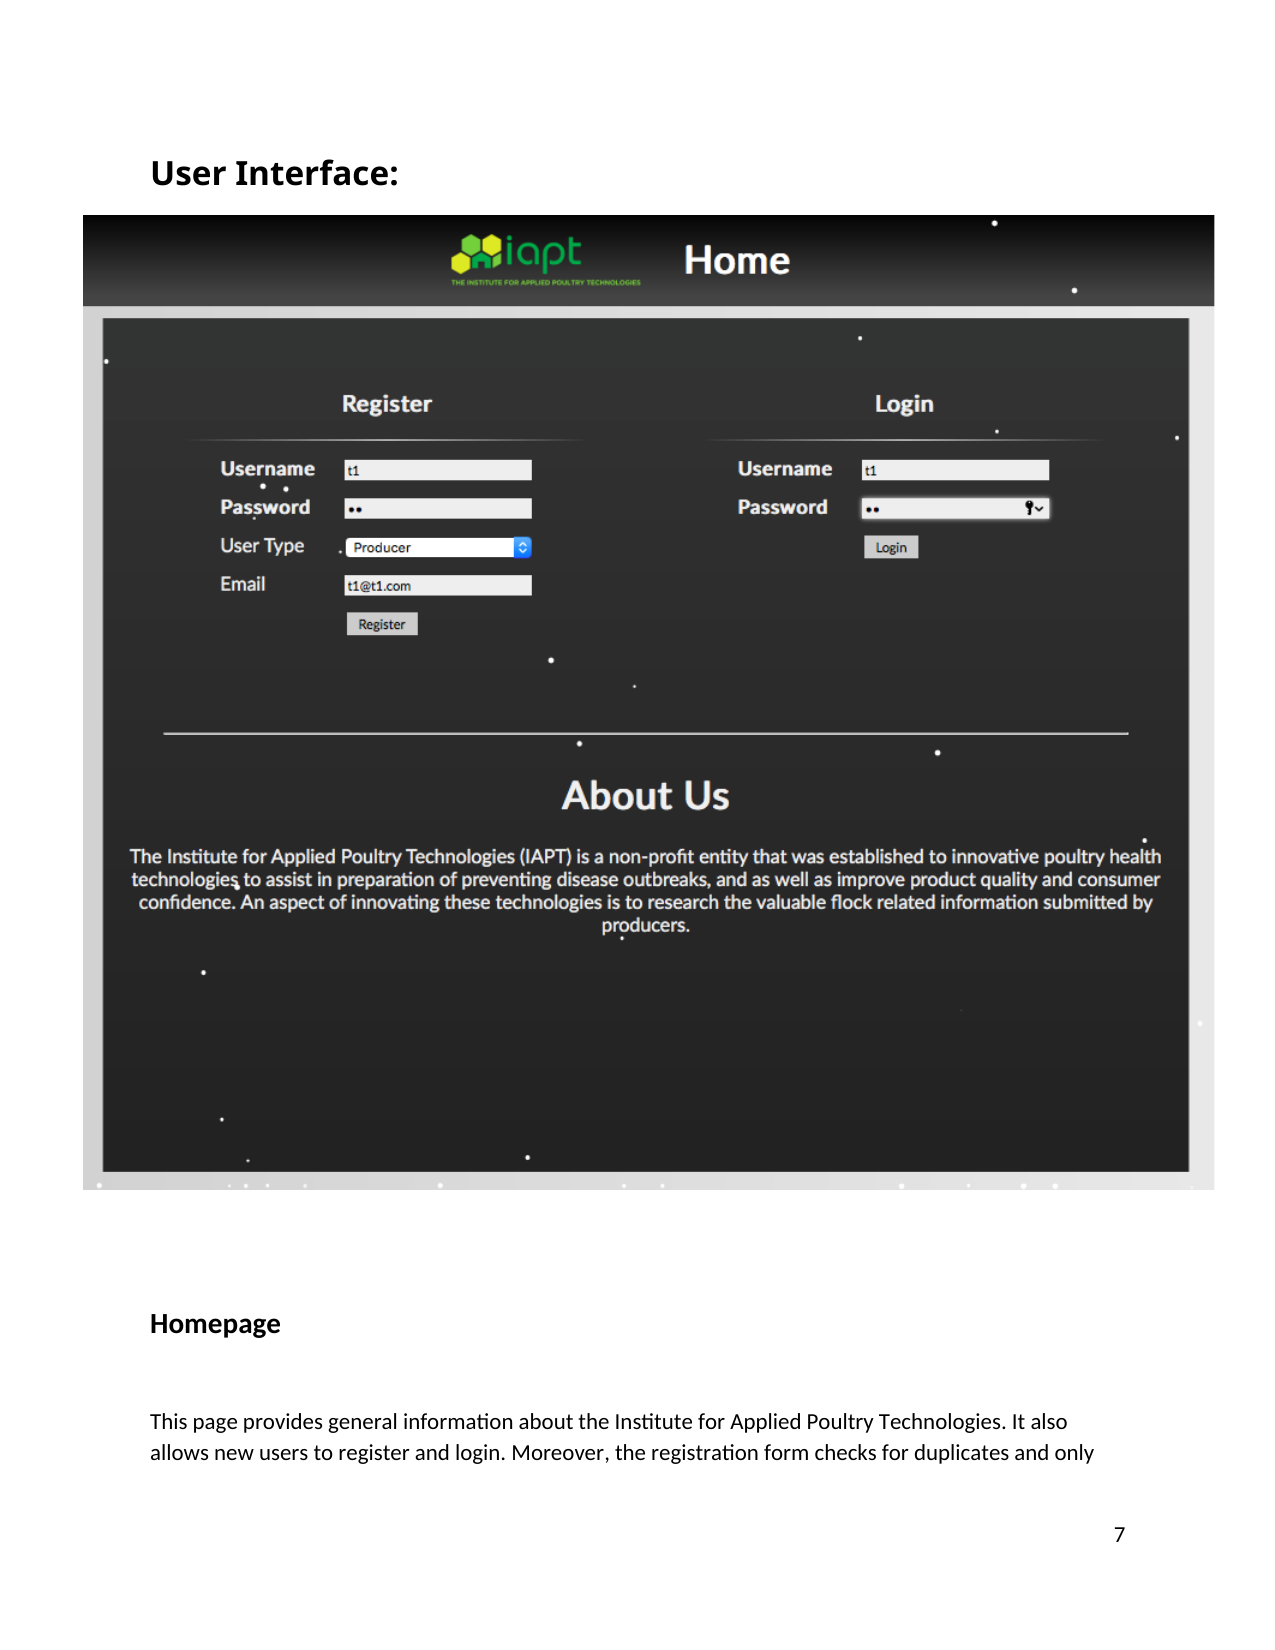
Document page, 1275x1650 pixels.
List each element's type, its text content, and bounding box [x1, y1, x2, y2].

text User Interface: [150, 150, 1125, 195]
picture [83, 215, 1215, 1190]
text Homepage [150, 1306, 1125, 1341]
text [150, 1407, 1125, 1466]
